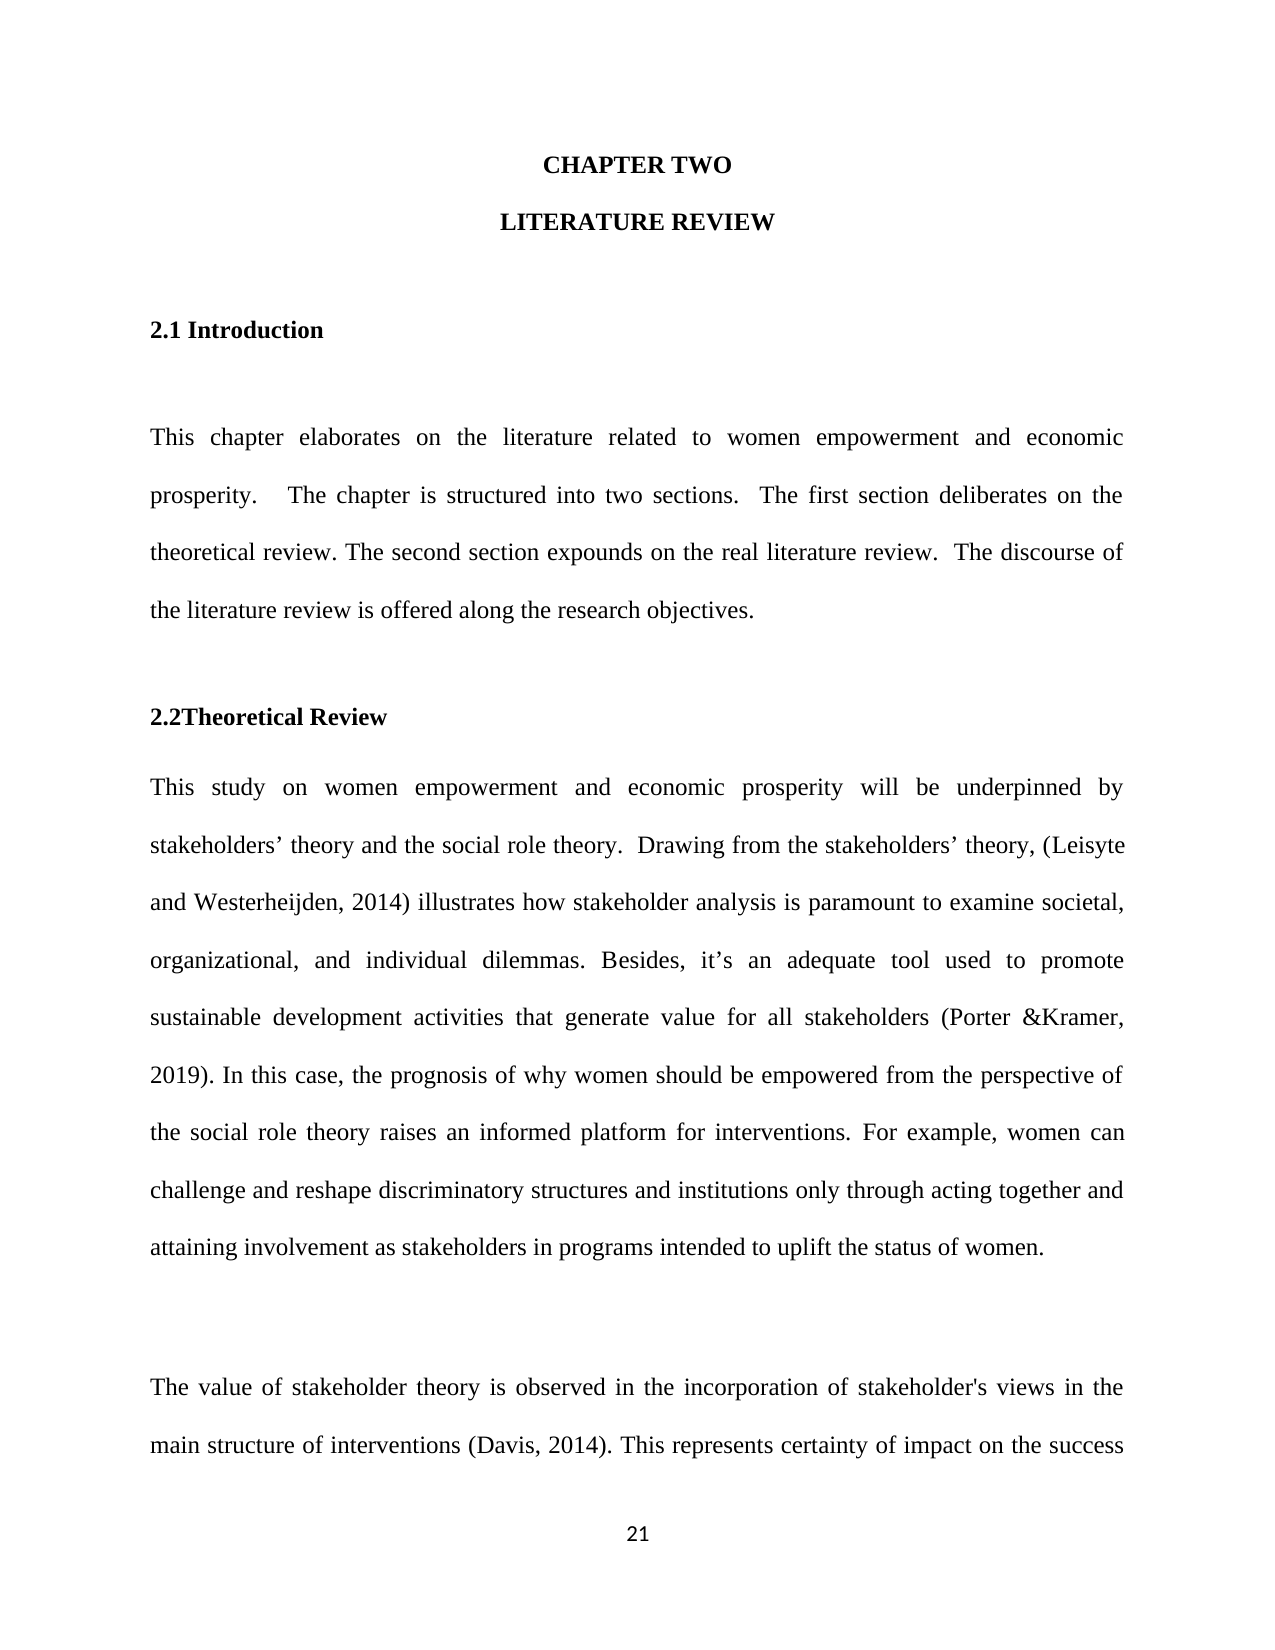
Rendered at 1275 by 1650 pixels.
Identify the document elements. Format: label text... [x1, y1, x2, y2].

subtitle 2.1 Introduction [150, 315, 1125, 344]
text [150, 1372, 1125, 1459]
text CHAPTER TWO [150, 150, 1125, 179]
subtitle This chapter elaborates on the literature related to women empowerment and economic prosperity. The chapter is structured into two sections. The first section deliberates on the theoretical review. The second section expounds on the real literature review. The discourse of the literature review is offered along the research objectives. [150, 422, 1125, 624]
text This study on women empowerment and economic prosperity will be underpinned by stakeholders’ theory and the social role theory. Drawing from the stakeholders’ theory, (Leisyte and Westerheijden, 2014) illustrates how stakeholder analysis is paramount to examine societal, organizational, and individual dilemmas. Besides, it’s an adequate tool used to promote sustainable development activities that generate value for all stakeholders (Porter &Kramer, 2019). In this case, the prognosis of why women should be empowered from the perspective of the social role theory raises an informed platform for interventions. For example, women can challenge and reshape discriminatory structures and institutions only through acting together and attaining involvement as stakeholders in programs intended to uplift the status of women. [150, 772, 1125, 1261]
text LITERATURE REVIEW [150, 207, 1125, 236]
subtitle 2.2Theoretical Review [150, 702, 1125, 731]
